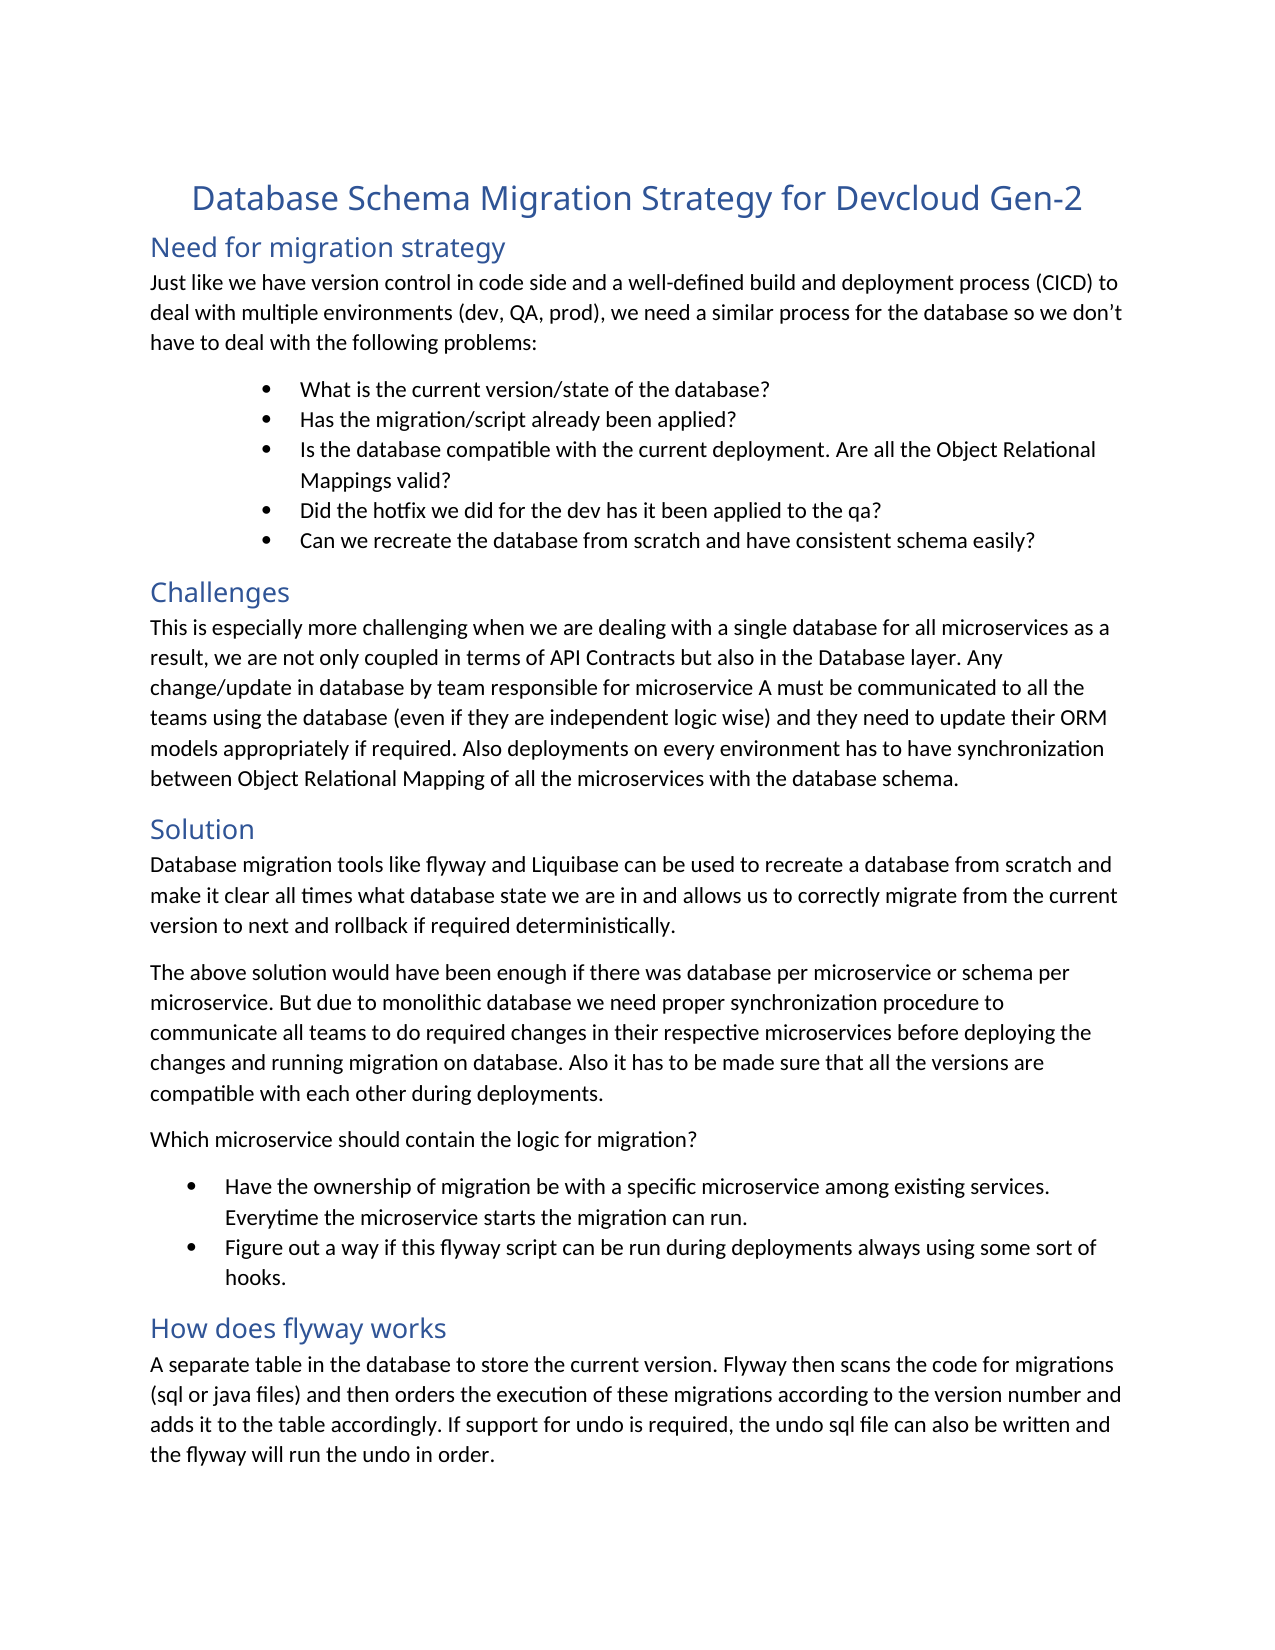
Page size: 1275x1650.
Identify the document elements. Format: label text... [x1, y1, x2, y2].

subtitle How does flyway works [150, 1310, 1125, 1347]
list Figure out a way if this flyway script can be run during deployments always using some sort of hooks. [187, 1233, 1125, 1291]
list Can we recreate the database from scratch and have consistent schema easily? [262, 526, 1125, 554]
text Database migration tools like flyway and Liquibase can be used to recreate a database from scratch and make it clear all times what database state we are in and allows us to correctly migrate from the current version to next and rollback if required deterministically. [150, 851, 1125, 939]
list Has the migration/script already been applied? [262, 405, 1125, 433]
text The above solution would have been enough if there was database per microservice or schema per microservice. But due to monolithic database we need proper synchronization procedure to communicate all teams to do required changes in their respective microservices before deploying the changes and running migration on database. Also it has to be made sure that all the versions are compatible with each other during deployments. [150, 958, 1125, 1107]
text This is especially more challenging when we are dealing with a single database for all microservices as a result, we are not only coupled in terms of API Contracts but also in the Database layer. Any change/update in database by team responsible for microservice A must be communicated to all the teams using the database (even if they are independent logic wise) and they need to update their ORM models appropriately if required. Also deployments on every environment has to have synchronization between Object Relational Mapping of all the microservices with the database schema. [150, 613, 1125, 792]
list Did the hotfix we did for the dev has it been applied to the qa? [262, 496, 1125, 524]
subtitle Solution [150, 811, 1125, 848]
text Just like we have version control in code side and a well-defined build and deployment process (CICD) to deal with multiple environments (dev, QA, prod), we need a similar process for the database so we don’t have to deal with the following problems: [150, 268, 1125, 356]
subtitle Database Schema Migration Strategy for Devcloud Gen-2 [150, 175, 1125, 220]
text A separate table in the database to store the current version. Flyway then scans the code for migrations (sql or java files) and then orders the execution of these migrations according to the version number and adds it to the table accordingly. If support for undo is required, the undo sql file can also be written and the flyway will run the undo in order. [150, 1350, 1125, 1468]
list Have the ownership of migration be with a specific microservice among existing services. Everytime the microservice starts the migration can run. [187, 1172, 1125, 1231]
subtitle Need for migration strategy [150, 228, 1125, 265]
list What is the current version/state of the database? [262, 375, 1125, 403]
list Is the database compatible with the current deployment. Are all the Object Relational Mappings valid? [262, 436, 1125, 494]
subtitle Challenges [150, 573, 1125, 610]
text Which microservice should contain the logic for migration? [150, 1126, 1125, 1154]
